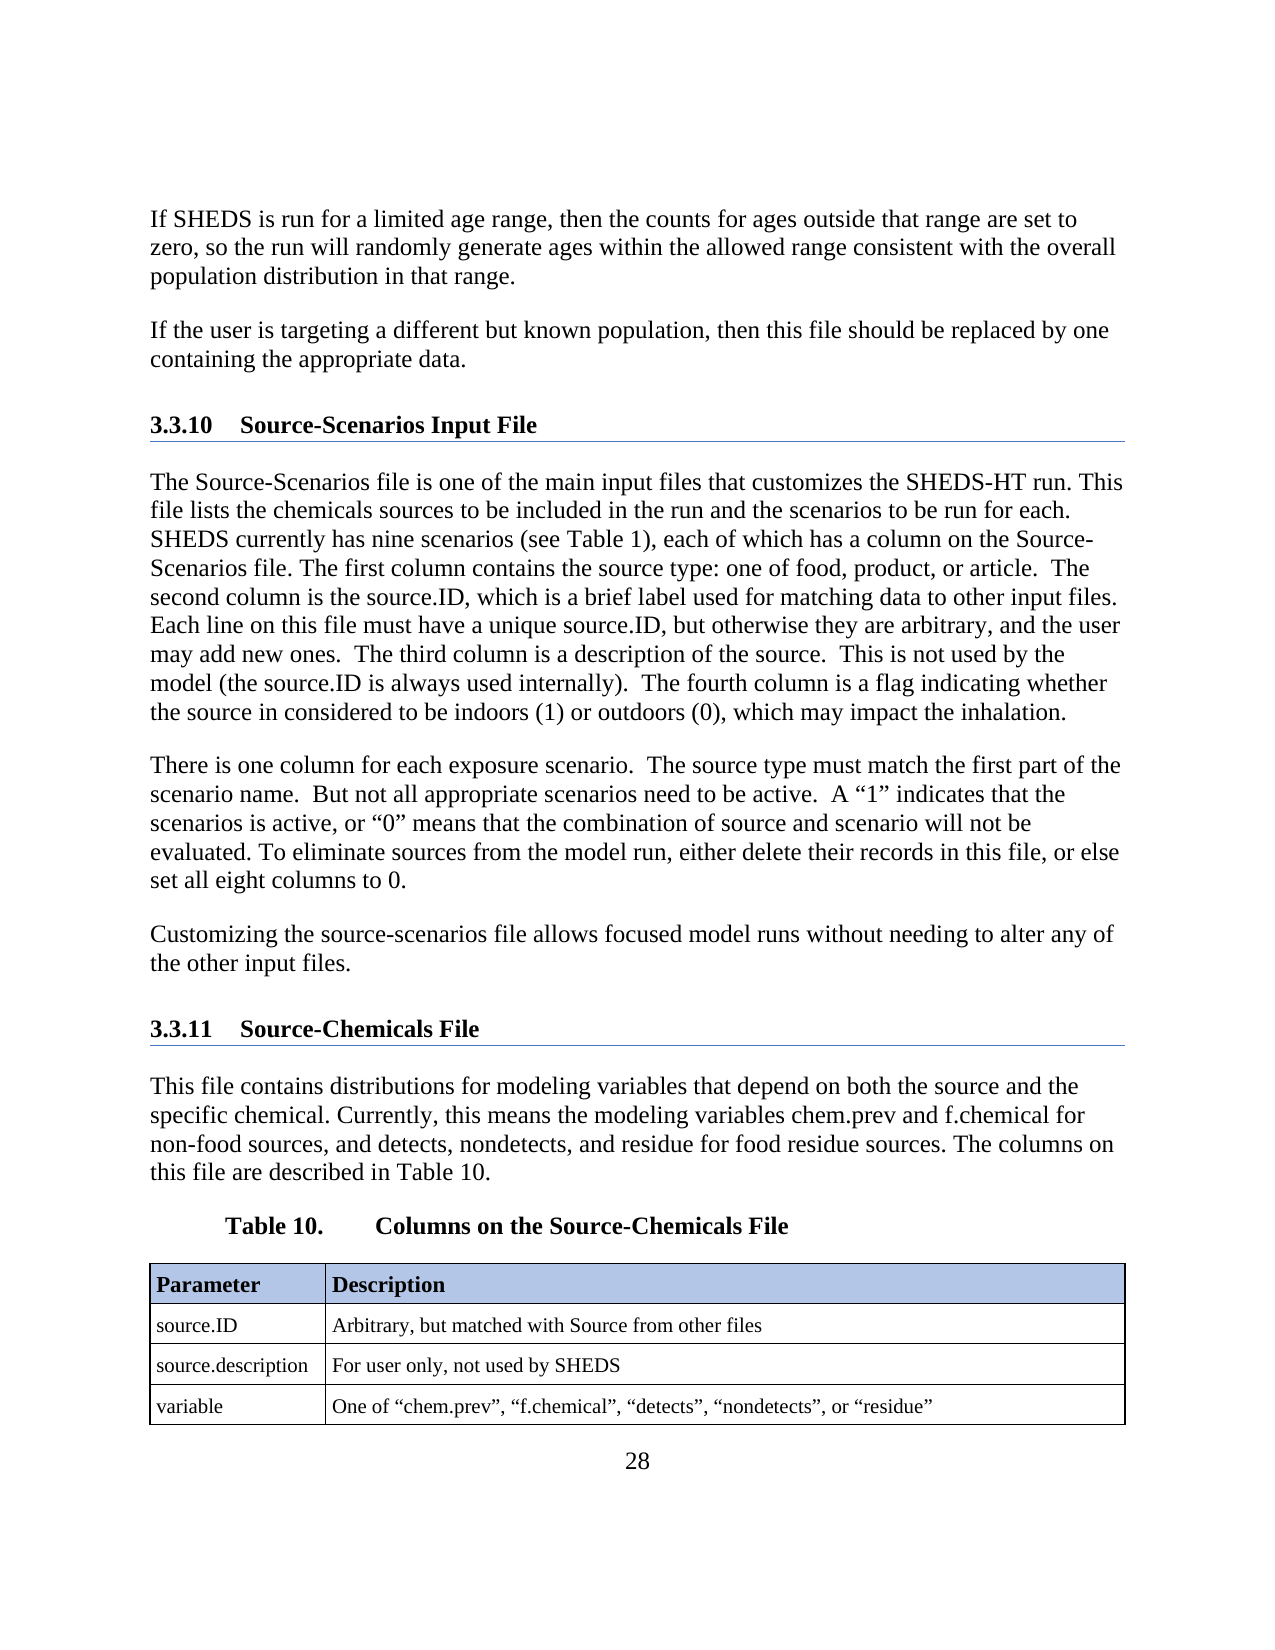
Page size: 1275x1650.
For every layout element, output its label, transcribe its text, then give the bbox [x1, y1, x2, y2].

subtitle Source-Scenarios Input File [150, 410, 1125, 441]
text The Source-Scenarios file is one of the main input files that customizes the SHEDS-HT run. This file lists the chemicals sources to be included in the run and the scenarios to be run for each. SHEDS currently has nine scenarios (see Table 1), each of which has a column on the Source-Scenarios file. The first column contains the source type: one of food, product, or article. The second column is the source.ID, which is a brief label used for matching data to other input files. Each line on this file must have a unique source.ID, but otherwise they are arbitrary, and the user may add new ones. The third column is a description of the source. This is not used by the model (the source.ID is always used internally). The fourth column is a flag indicating whether the source in considered to be indoors (1) or outdoors (0), which may impact the inhalation. [150, 467, 1125, 726]
subtitle Source-Chemicals File [150, 1014, 1125, 1045]
text If the user is targeting a different but known population, then this file should be replaced by one containing the appropriate data. [150, 315, 1125, 372]
text Customizing the source-scenarios file allows focused model runs without needing to alter any of the other input files. [150, 919, 1125, 977]
table_cell source.description [151, 1344, 325, 1383]
table_header Parameter [151, 1264, 325, 1303]
text There is one column for each exposure scenario. The source type must match the first part of the scenario name. But not all appropriate scenarios need to be active. A “1” indicates that the scenarios is active, or “0” means that the combination of source and scenario will not be evaluated. To eliminate sources from the model run, either delete their records in this file, or else set all eight columns to 0. [150, 751, 1125, 894]
table_header Description [326, 1264, 1124, 1303]
table_cell source.ID [151, 1304, 325, 1343]
table_cell Arbitrary, but matched with Source from other files [326, 1304, 1124, 1343]
table_cell One of “chem.prev”, “f.chemical”, “detects”, “nondetects”, or “residue” [326, 1385, 1124, 1424]
text Columns on the Source-Chemicals File [225, 1211, 1125, 1240]
table_cell For user only, not used by SHEDS [326, 1344, 1124, 1383]
text If SHEDS is run for a limited age range, then the counts for ages outside that range are set to zero, so the run will randomly generate ages within the allowed range consistent with the overall population distribution in that range. [150, 204, 1125, 290]
text This file contains distributions for modeling variables that depend on both the source and the specific chemical. Currently, this means the modeling variables chem.prev and f.chemical for non-food sources, and detects, nondetects, and residue for food residue sources. The columns on this file are described in Table 10. [150, 1071, 1125, 1186]
table_cell variable [151, 1385, 325, 1424]
